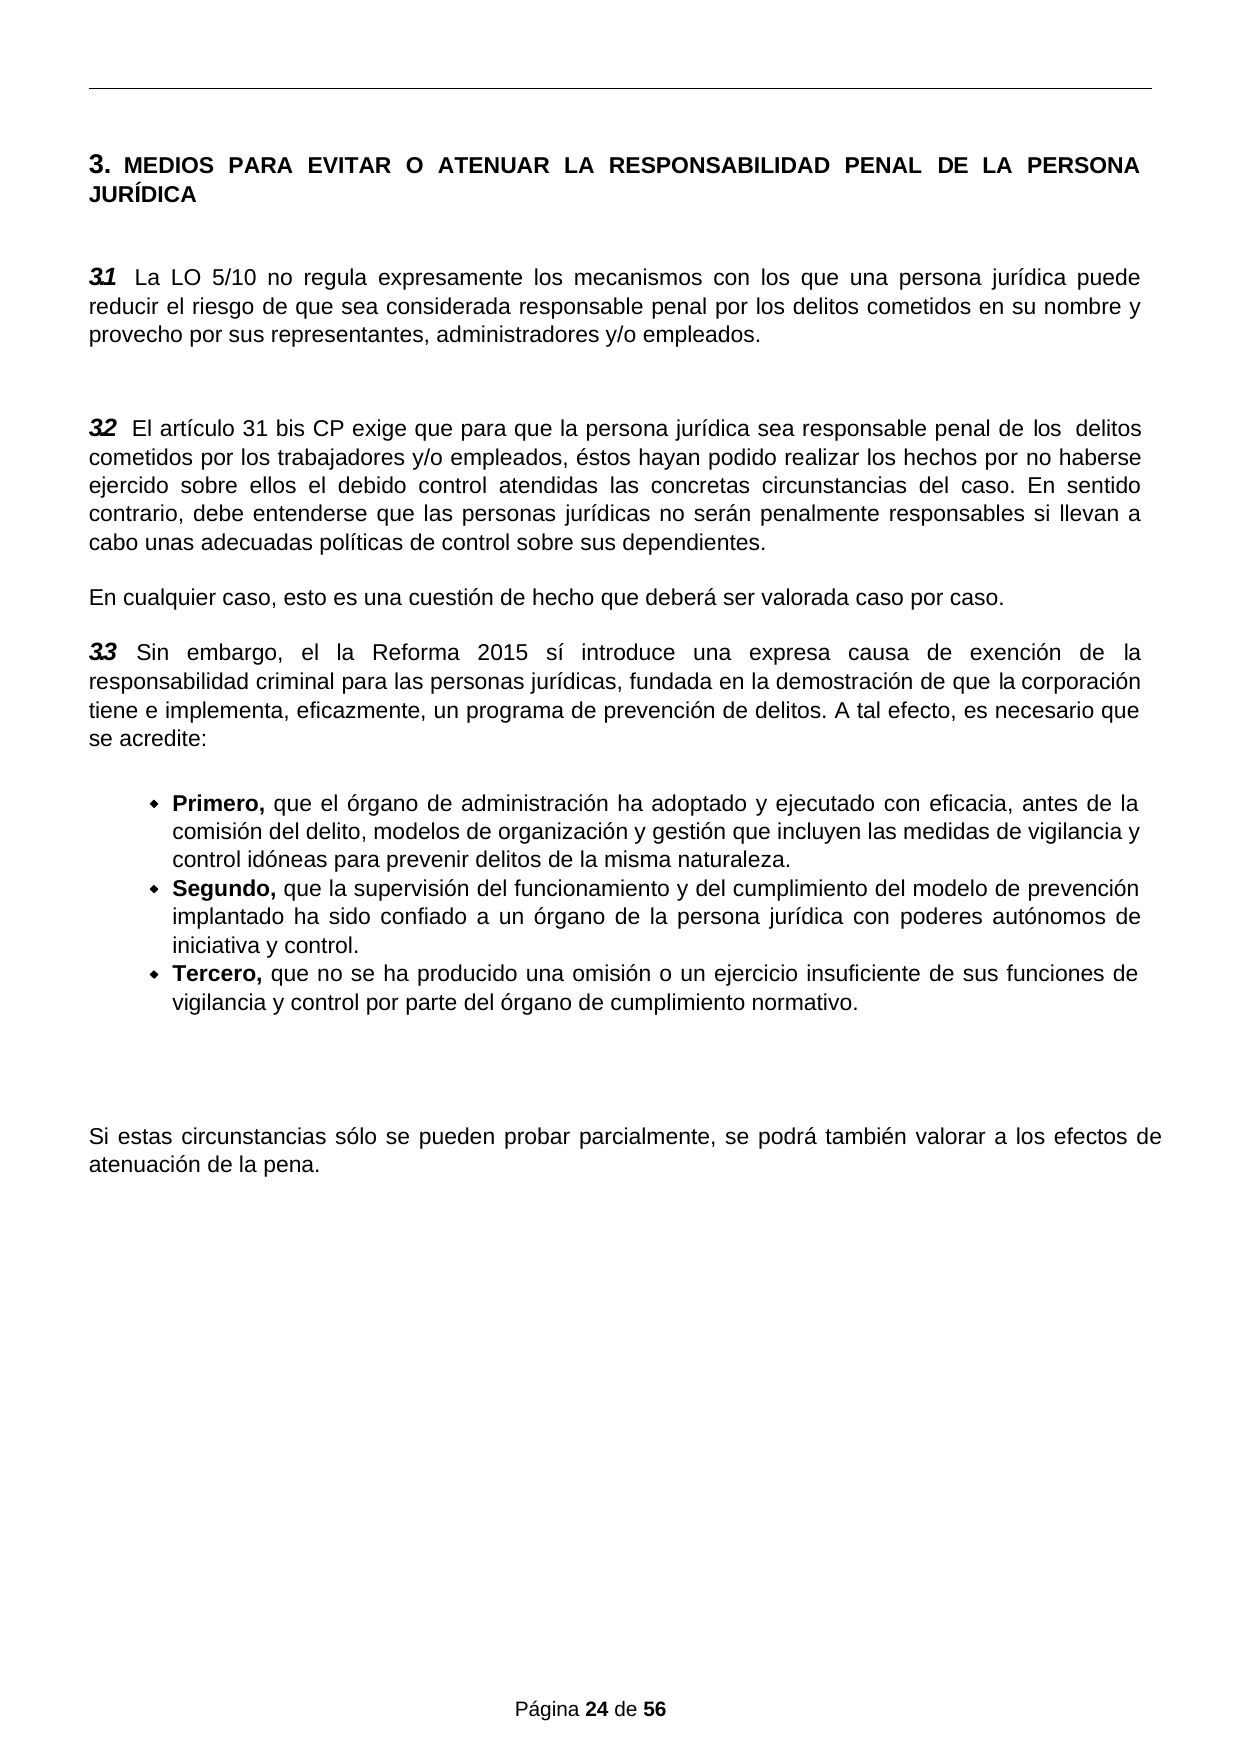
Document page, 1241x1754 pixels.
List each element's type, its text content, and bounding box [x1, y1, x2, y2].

subtitle MEDIOS PARA EVITAR O ATENUAR LA RESPONSABILIDAD PENAL DE LA PERSONA JURÍDICA [88, 148, 1140, 208]
text Si estas circunstancias sólo se pueden probar parcialmente, se podrá también valorar a los efectos de atenuación de la pena. [88, 1123, 1163, 1178]
text Tercero, que no se ha producido una omisión o un ejercicio insuficiente de sus funciones de vigilancia y control por parte del órgano de cumplimiento normativo. [172, 960, 1140, 1015]
text Primero, que el órgano de administración ha adoptado y ejecutado con eficacia, antes de la comisión del delito, modelos de organización y gestión que incluyen las medidas de vigilancia y control idóneas para prevenir delitos de la misma naturaleza. [172, 789, 1140, 873]
text Segundo, que la supervisión del funcionamiento y del cumplimiento del modelo de prevención implantado ha sido confiado a un órgano de la persona jurídica con poderes autónomos de iniciativa y control. [172, 875, 1141, 958]
list Sin embargo, el la Reforma 2015 sí introduce una expresa causa de exención de la responsabilidad criminal para las personas jurídicas, fundada en la demostración de que la corporación tiene e implementa, eficazmente, un programa de prevención de delitos. A tal efecto, es necesario que se acredite: [88, 637, 1141, 751]
text En cualquier caso, esto es una cuestión de hecho que deberá ser valorada caso por caso. [88, 584, 1163, 611]
list El artículo 31 bis CP exige que para que la persona jurídica sea responsable penal de los delitos cometidos por los trabajadores y/o empleados, éstos hayan podido realizar los hechos por no haberse ejercido sobre ellos el debido control atendidas las concretas circunstancias del caso. En sentido contrario, debe entenderse que las personas jurídicas no serán penalmente responsables si llevan a cabo unas adecuadas políticas de control sobre sus dependientes. [88, 413, 1142, 555]
list La LO 5/10 no regula expresamente los mecanismos con los que una persona jurídica puede reducir el riesgo de que sea considerada responsable penal por los delitos cometidos en su nombre y provecho por sus representantes, administradores y/o empleados. [88, 262, 1141, 348]
